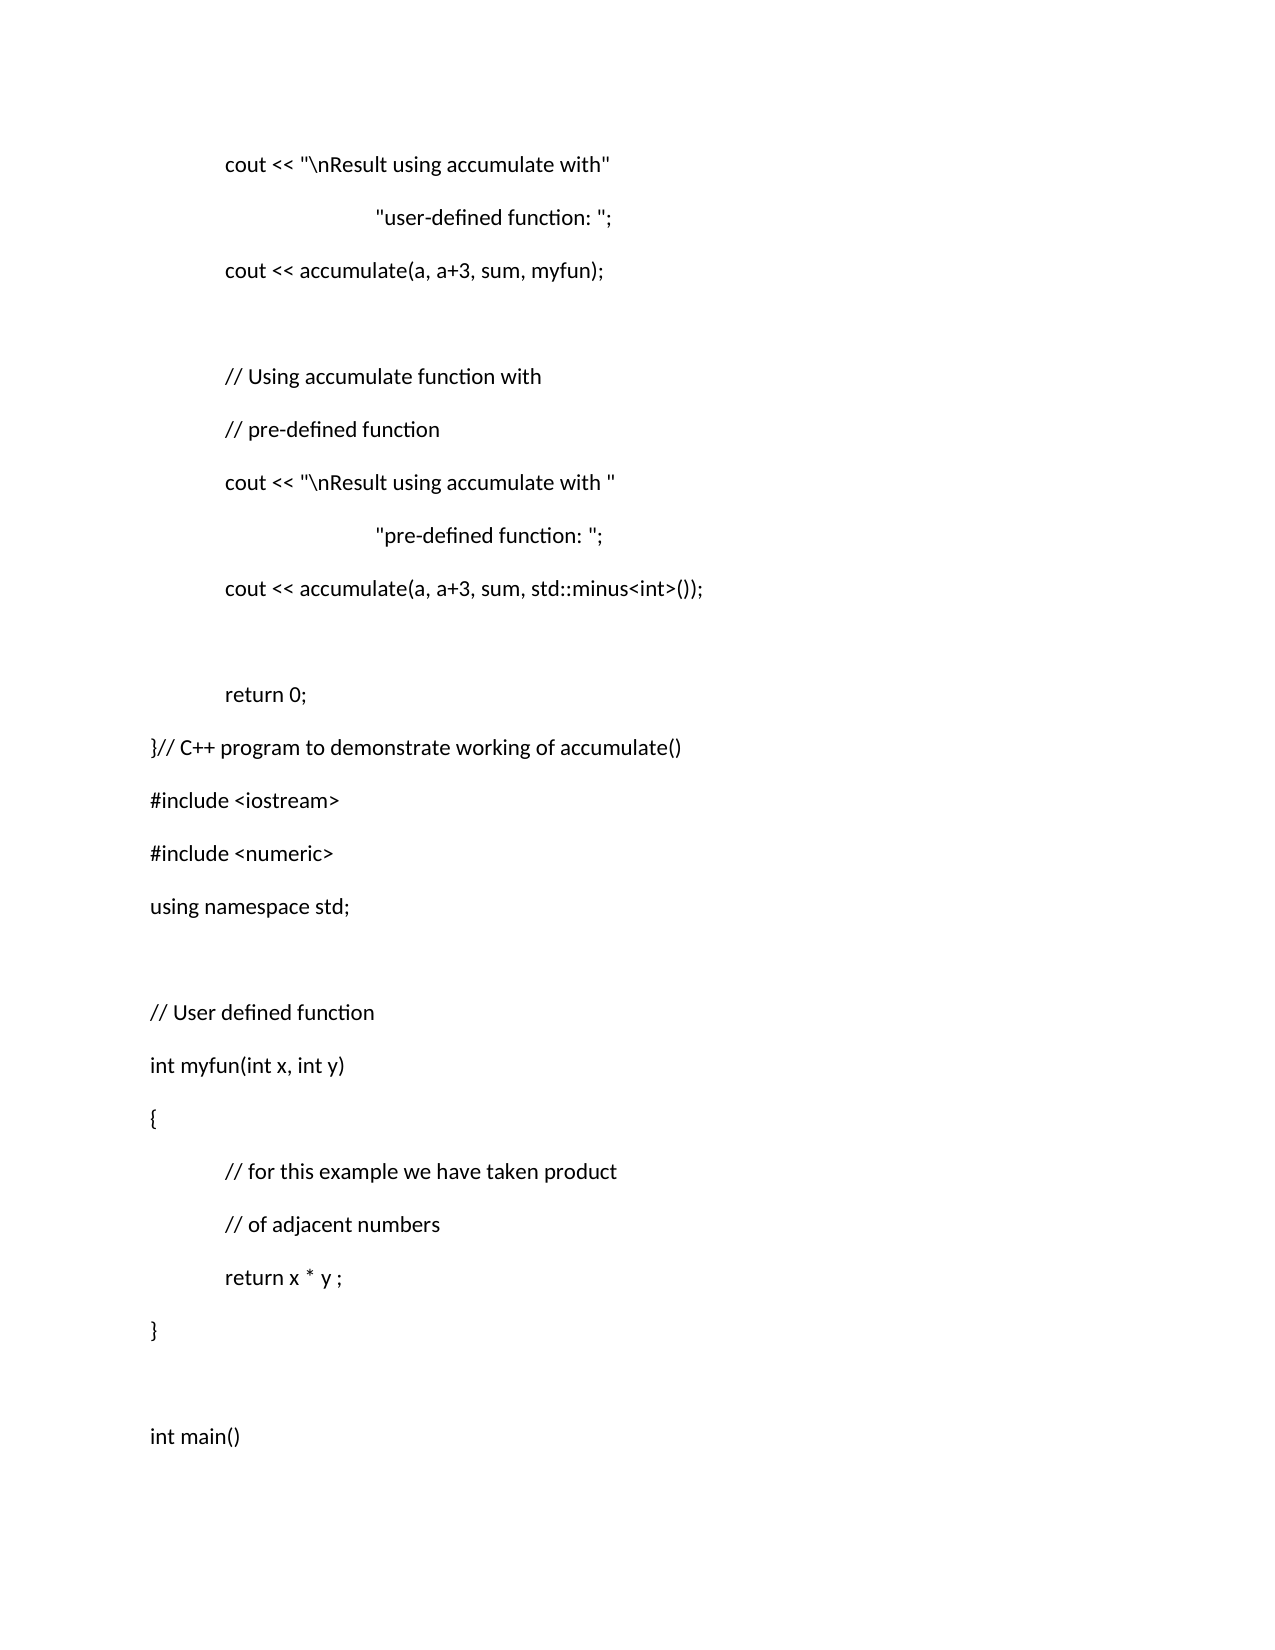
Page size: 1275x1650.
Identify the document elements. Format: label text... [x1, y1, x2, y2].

text return x * y ; [150, 1263, 1125, 1291]
text // pre-defined function [150, 415, 1125, 443]
text // Using accumulate function with [150, 362, 1125, 390]
text #include <iostream> [150, 786, 1125, 814]
text return 0; [150, 680, 1125, 708]
text cout << "\nResult using accumulate with " [150, 468, 1125, 496]
text // of adjacent numbers [150, 1210, 1125, 1238]
text int main() [150, 1422, 1125, 1451]
text // User defined function [150, 998, 1125, 1026]
text "pre-defined function: "; [150, 521, 1125, 549]
text cout << "\nResult using accumulate with" [150, 150, 1125, 178]
text cout << accumulate(a, a+3, sum, std::minus<int>()); [150, 574, 1125, 602]
text "user-defined function: "; [150, 203, 1125, 231]
text using namespace std; [150, 892, 1125, 920]
text { [150, 1104, 1125, 1132]
text #include <numeric> [150, 839, 1125, 867]
text // for this example we have taken product [150, 1157, 1125, 1185]
text int myfun(int x, int y) [150, 1051, 1125, 1079]
text }// C++ program to demonstrate working of accumulate() [150, 733, 1125, 761]
text } [150, 1316, 1125, 1344]
text cout << accumulate(a, a+3, sum, myfun); [150, 256, 1125, 284]
